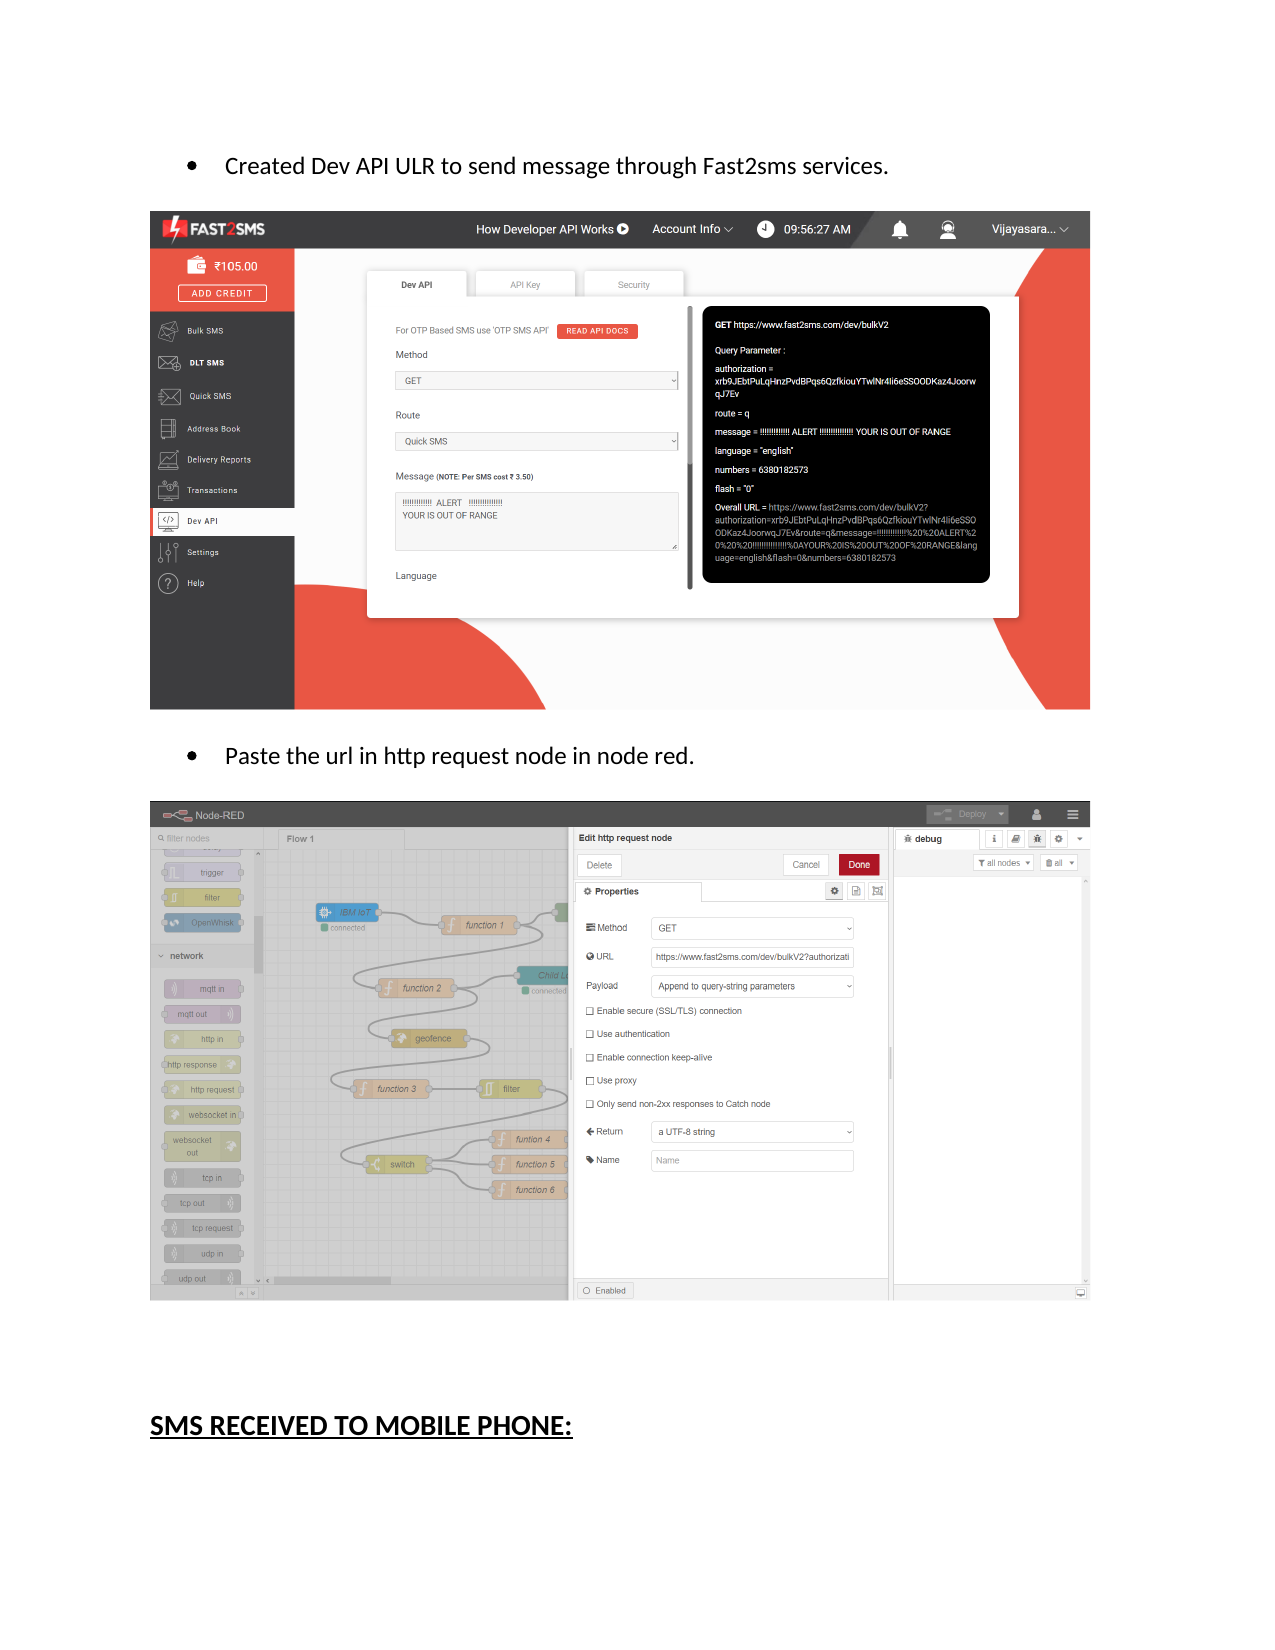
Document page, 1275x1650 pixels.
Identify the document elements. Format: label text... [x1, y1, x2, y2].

text SMS RECEIVED TO MOBILE PHONE: [150, 1407, 1125, 1443]
list Created Dev API ULR to send message through Fast2sms services. [187, 150, 1125, 181]
list Paste the url in http request node in node red. [187, 740, 1125, 771]
picture [150, 801, 1091, 1301]
picture [150, 211, 1091, 710]
